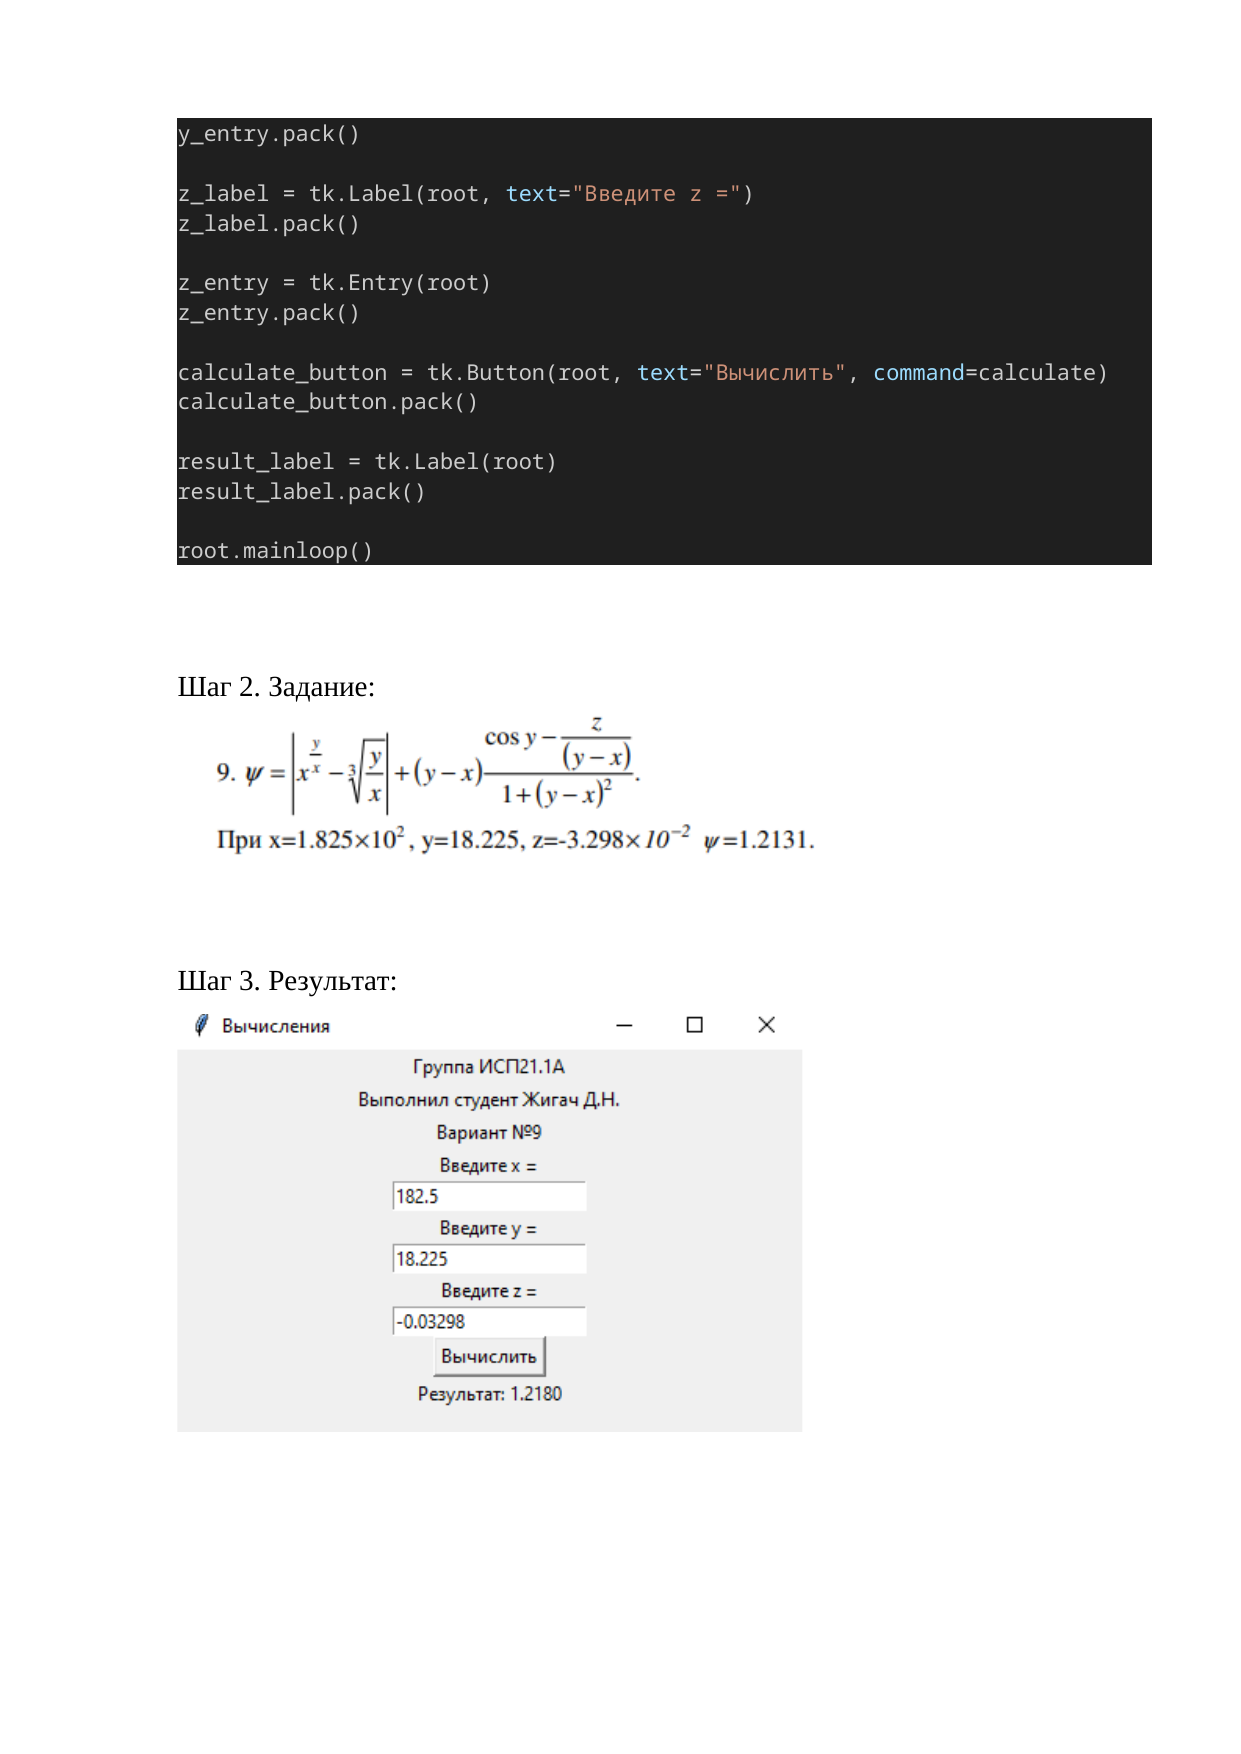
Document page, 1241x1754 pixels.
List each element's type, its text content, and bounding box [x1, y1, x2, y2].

text z_entry.pack() [177, 297, 1152, 327]
text y_entry.pack() [177, 118, 1152, 148]
text z_label = tk.Label(root, text="Введите z =") [177, 178, 1152, 207]
text result_label.pack() [177, 476, 1152, 505]
text root.mainloop() [177, 535, 1152, 565]
text calculate_button.pack() [177, 386, 1152, 416]
text z_entry = tk.Entry(root) [177, 267, 1152, 297]
picture [177, 1014, 803, 1432]
text calculate_button = tk.Button(root, text="Вычислить", command=calculate) [177, 356, 1152, 386]
text z_label.pack() [177, 207, 1152, 237]
text Шаг 3. Результат: [177, 963, 1152, 996]
text result_label = tk.Label(root) [177, 446, 1152, 476]
picture [177, 704, 847, 892]
